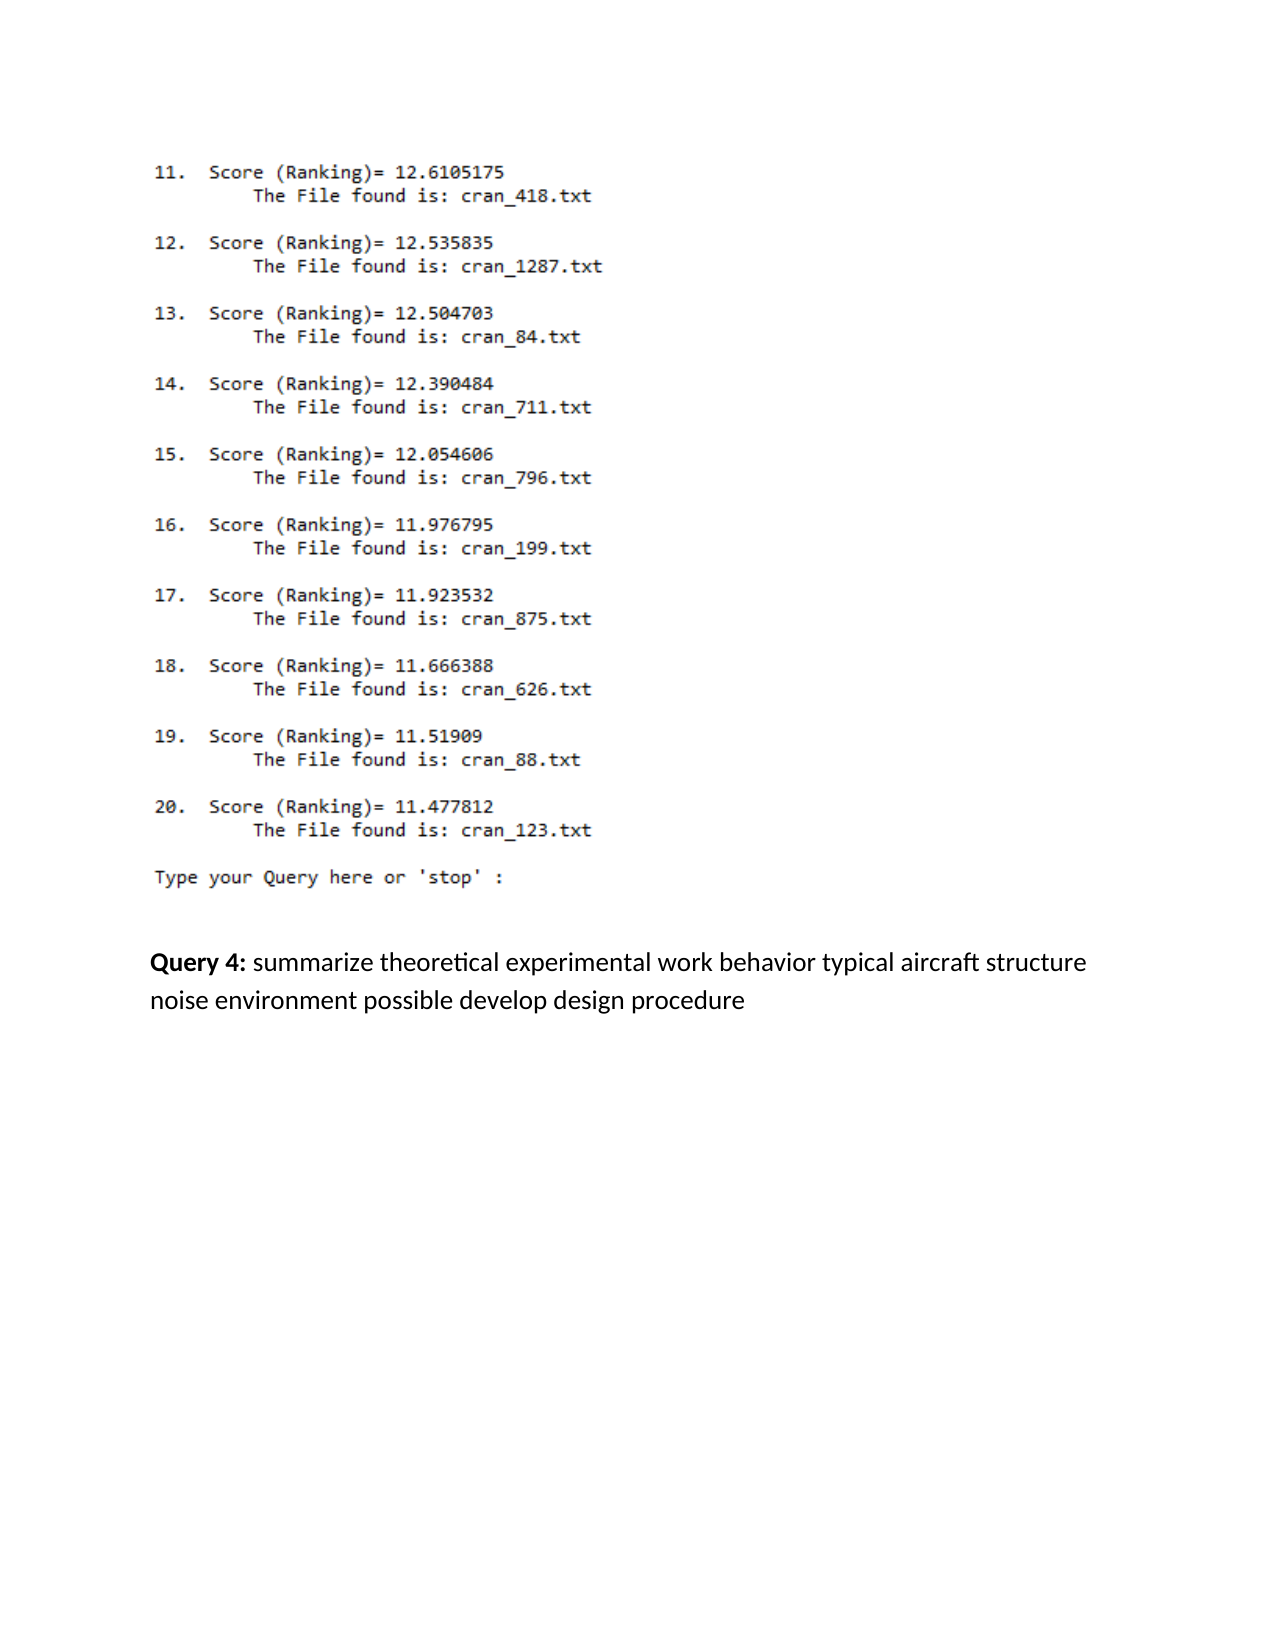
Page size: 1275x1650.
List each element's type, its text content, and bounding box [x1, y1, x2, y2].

picture [150, 150, 883, 904]
text Query 4: summarize theoretical experimental work behavior typical aircraft structure noise environment possible develop design procedure [150, 945, 1125, 1016]
